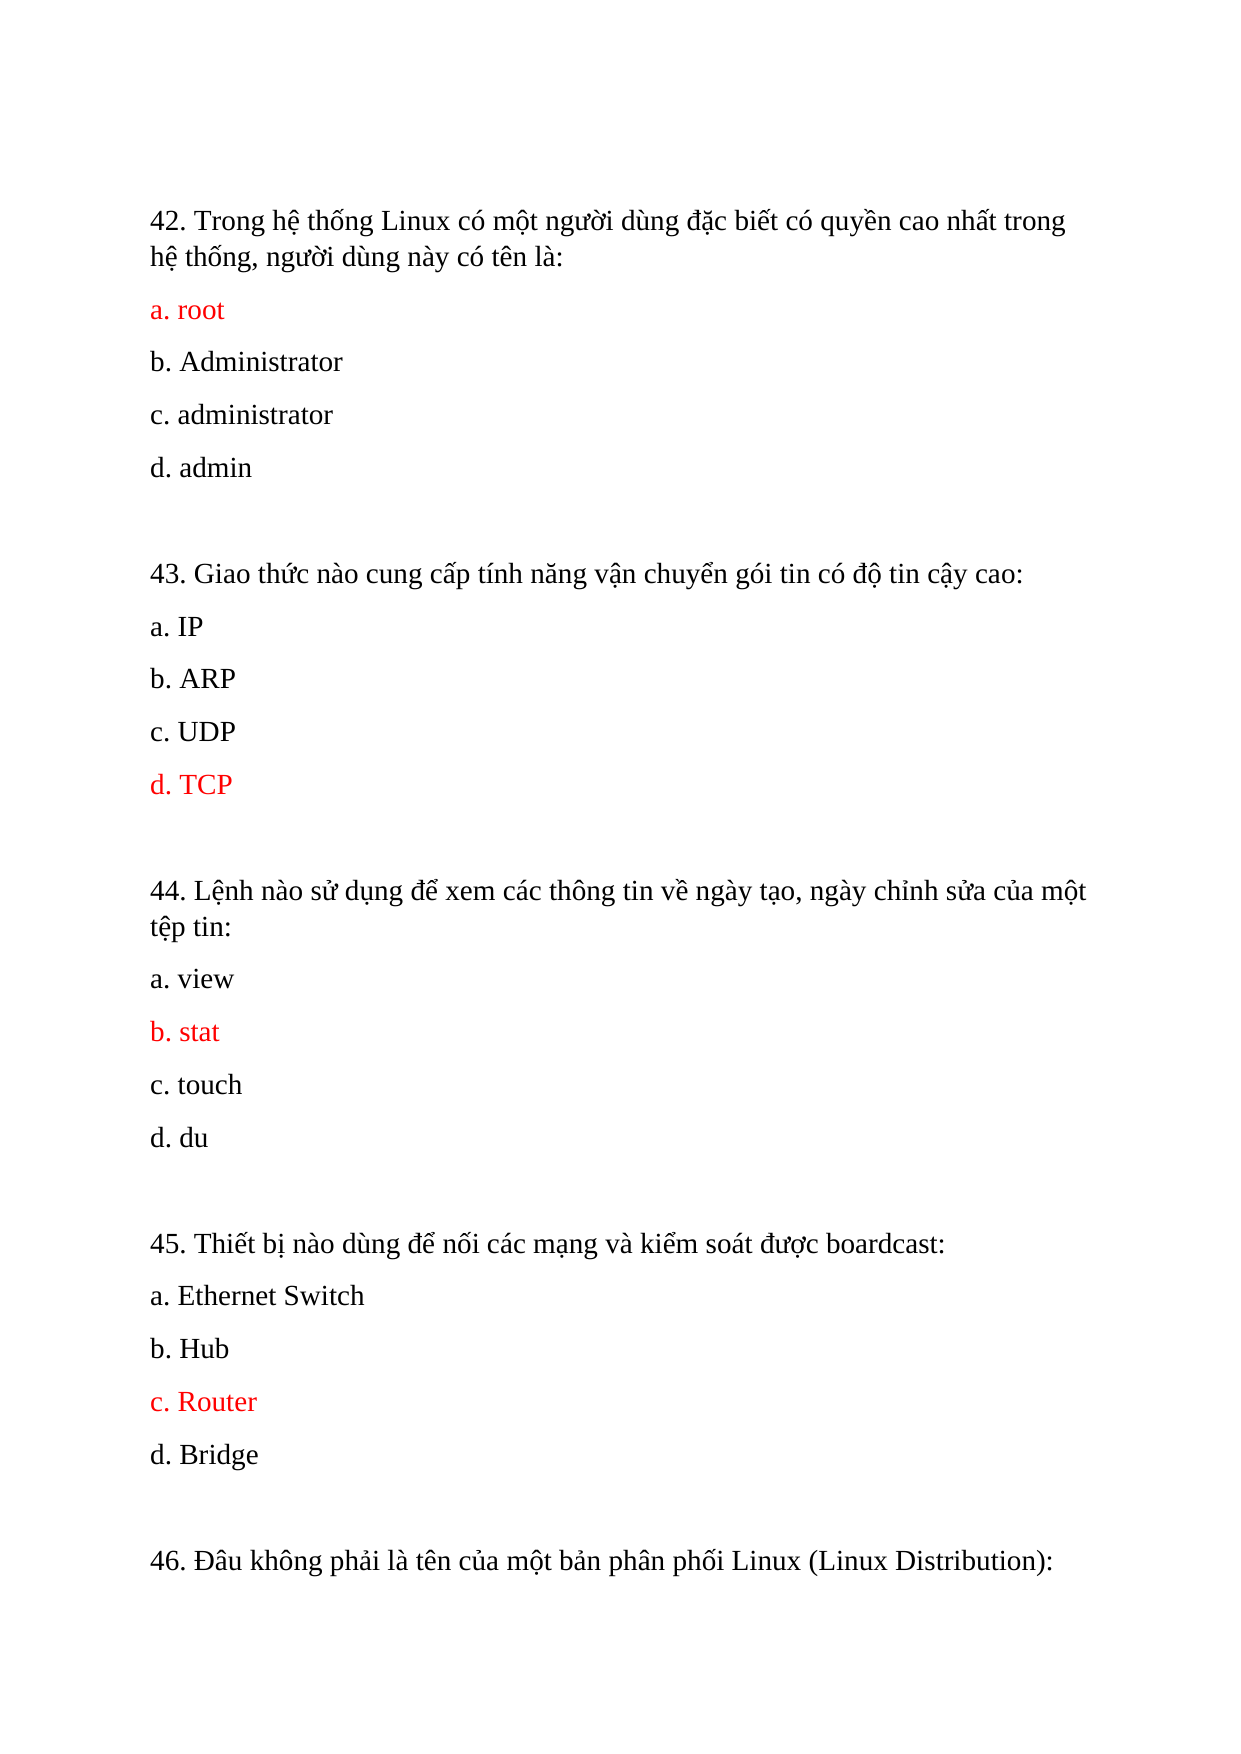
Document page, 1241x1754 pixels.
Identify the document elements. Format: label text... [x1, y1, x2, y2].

text a. Ethernet Switch [150, 1278, 1090, 1312]
text d. Bridge [150, 1437, 1090, 1471]
text d. du [150, 1120, 1090, 1154]
text a. view [150, 962, 1090, 995]
text b. stat [150, 1014, 1090, 1048]
text a. IP [150, 609, 1090, 642]
text d. admin [150, 450, 1090, 484]
text c. touch [150, 1067, 1090, 1101]
text a. root [150, 292, 1090, 325]
text 46. Đâu không phải là tên của một bản phân phối Linux (Linux Distribution): [150, 1543, 1090, 1576]
text d. TCP [150, 767, 1090, 801]
text 43. Giao thức nào cung cấp tính năng vận chuyển gói tin có độ tin cậy cao: [150, 556, 1090, 589]
text 42. Trong hệ thống Linux có một người dùng đặc biết có quyền cao nhất trong hệ thống, người dùng này có tên là: [150, 203, 1090, 272]
text b. ARP [150, 661, 1090, 695]
text b. Hub [150, 1331, 1090, 1365]
text c. administrator [150, 397, 1090, 431]
text b. Administrator [150, 344, 1090, 378]
text c. Router [150, 1384, 1090, 1418]
text 44. Lệnh nào sử dụng để xem các thông tin về ngày tạo, ngày chỉnh sửa của một tệp tin: [150, 873, 1090, 942]
text 45. Thiết bị nào dùng để nối các mạng và kiểm soát được boardcast: [150, 1226, 1090, 1259]
text c. UDP [150, 714, 1090, 748]
